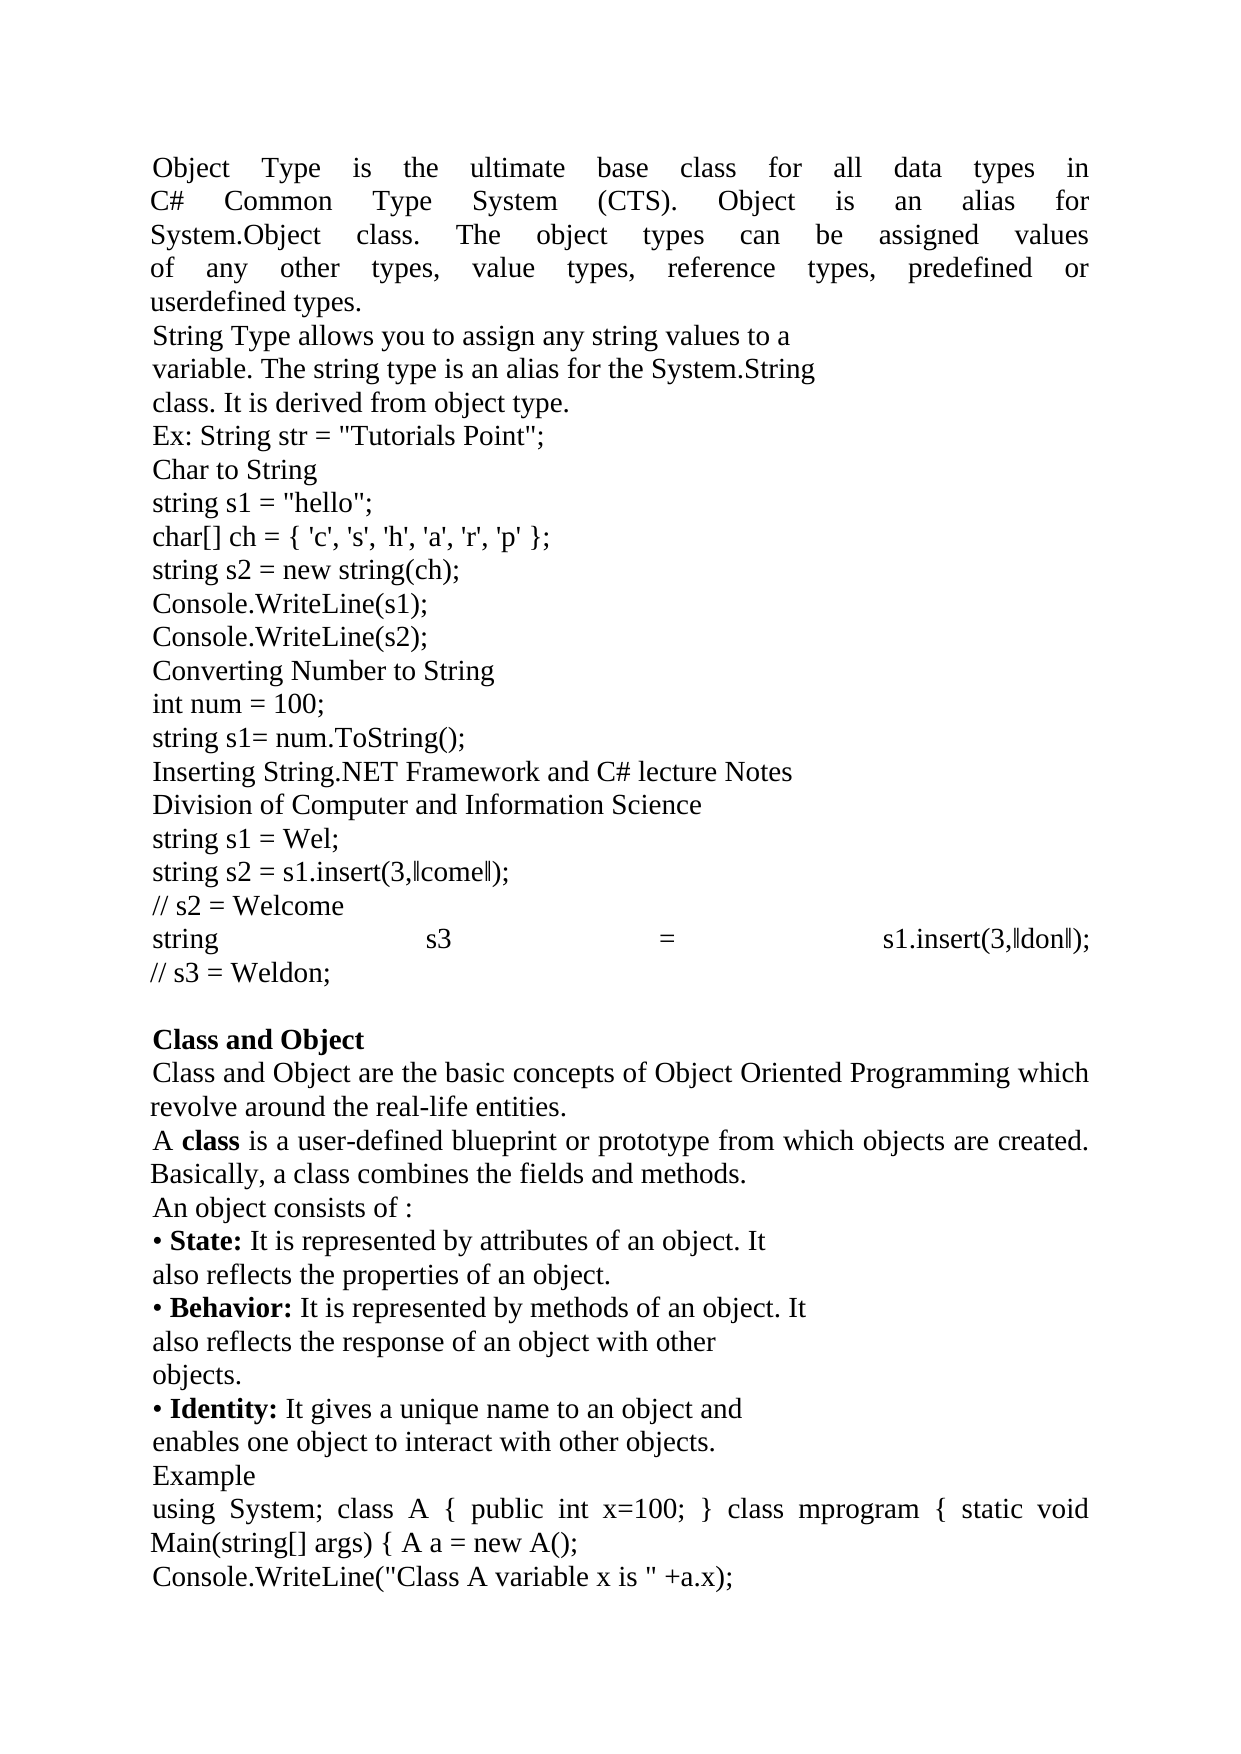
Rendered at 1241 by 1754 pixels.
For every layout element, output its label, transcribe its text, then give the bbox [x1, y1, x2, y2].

text Console.WriteLine(s2); [150, 619, 1090, 653]
text Object Type is the ultimate base class for all data types in C# Common Type System (CTS). Object is an alias for System.Object class. The object types can be assigned values of any other types, value types, reference types, predefined or userdefined types. [150, 150, 1090, 318]
text char[] ch = { 'c', 's', 'h', 'a', 'r', 'p' }; [150, 519, 1090, 552]
text also reflects the response of an object with other [150, 1324, 1090, 1357]
text variable. The string type is an alias for the System.String [150, 351, 1090, 385]
text Division of Computer and Information Science [150, 787, 1090, 821]
text objects. [150, 1357, 1090, 1391]
text Console.WriteLine("Class A variable x is " +a.x); [150, 1559, 1090, 1592]
text string s1 = Wel; [150, 821, 1090, 854]
text • Identity: It gives a unique name to an object and [150, 1391, 1090, 1424]
text using System; class A { public int x=100; } class mprogram { static void Main(string[] args) { A a = new A(); [150, 1492, 1090, 1559]
text also reflects the properties of an object. [150, 1257, 1090, 1290]
text // s2 = Welcome [150, 888, 1090, 921]
text String Type allows you to assign any string values to a [150, 318, 1090, 351]
text Converting Number to String [150, 653, 1090, 687]
text class. It is derived from object type. [150, 385, 1090, 418]
text Example [150, 1458, 1090, 1492]
text Class and Object are the basic concepts of Object Oriented Programming which revolve around the real-life entities. [150, 1056, 1090, 1123]
text string s1 = "hello"; [150, 485, 1090, 519]
text string s1= num.ToString(); [150, 720, 1090, 754]
text Class and Object [150, 1022, 1090, 1056]
text • State: It is represented by attributes of an object. It [150, 1223, 1090, 1257]
text string s3 = s1.insert(3,‖don‖); // s3 = Weldon; [150, 921, 1090, 988]
text A class is a user-defined blueprint or prototype from which objects are created. Basically, a class combines the fields and methods. [150, 1123, 1090, 1190]
text • Behavior: It is represented by methods of an object. It [150, 1290, 1090, 1324]
text string s2 = new string(ch); [150, 552, 1090, 586]
text Char to String [150, 452, 1090, 485]
text string s2 = s1.insert(3,‖come‖); [150, 854, 1090, 888]
text An object consists of : [150, 1190, 1090, 1223]
text enables one object to interact with other objects. [150, 1424, 1090, 1458]
text Console.WriteLine(s1); [150, 586, 1090, 619]
text Inserting String.NET Framework and C# lecture Notes [150, 754, 1090, 787]
text Ex: String str = "Tutorials Point"; [150, 418, 1090, 452]
text int num = 100; [150, 687, 1090, 720]
